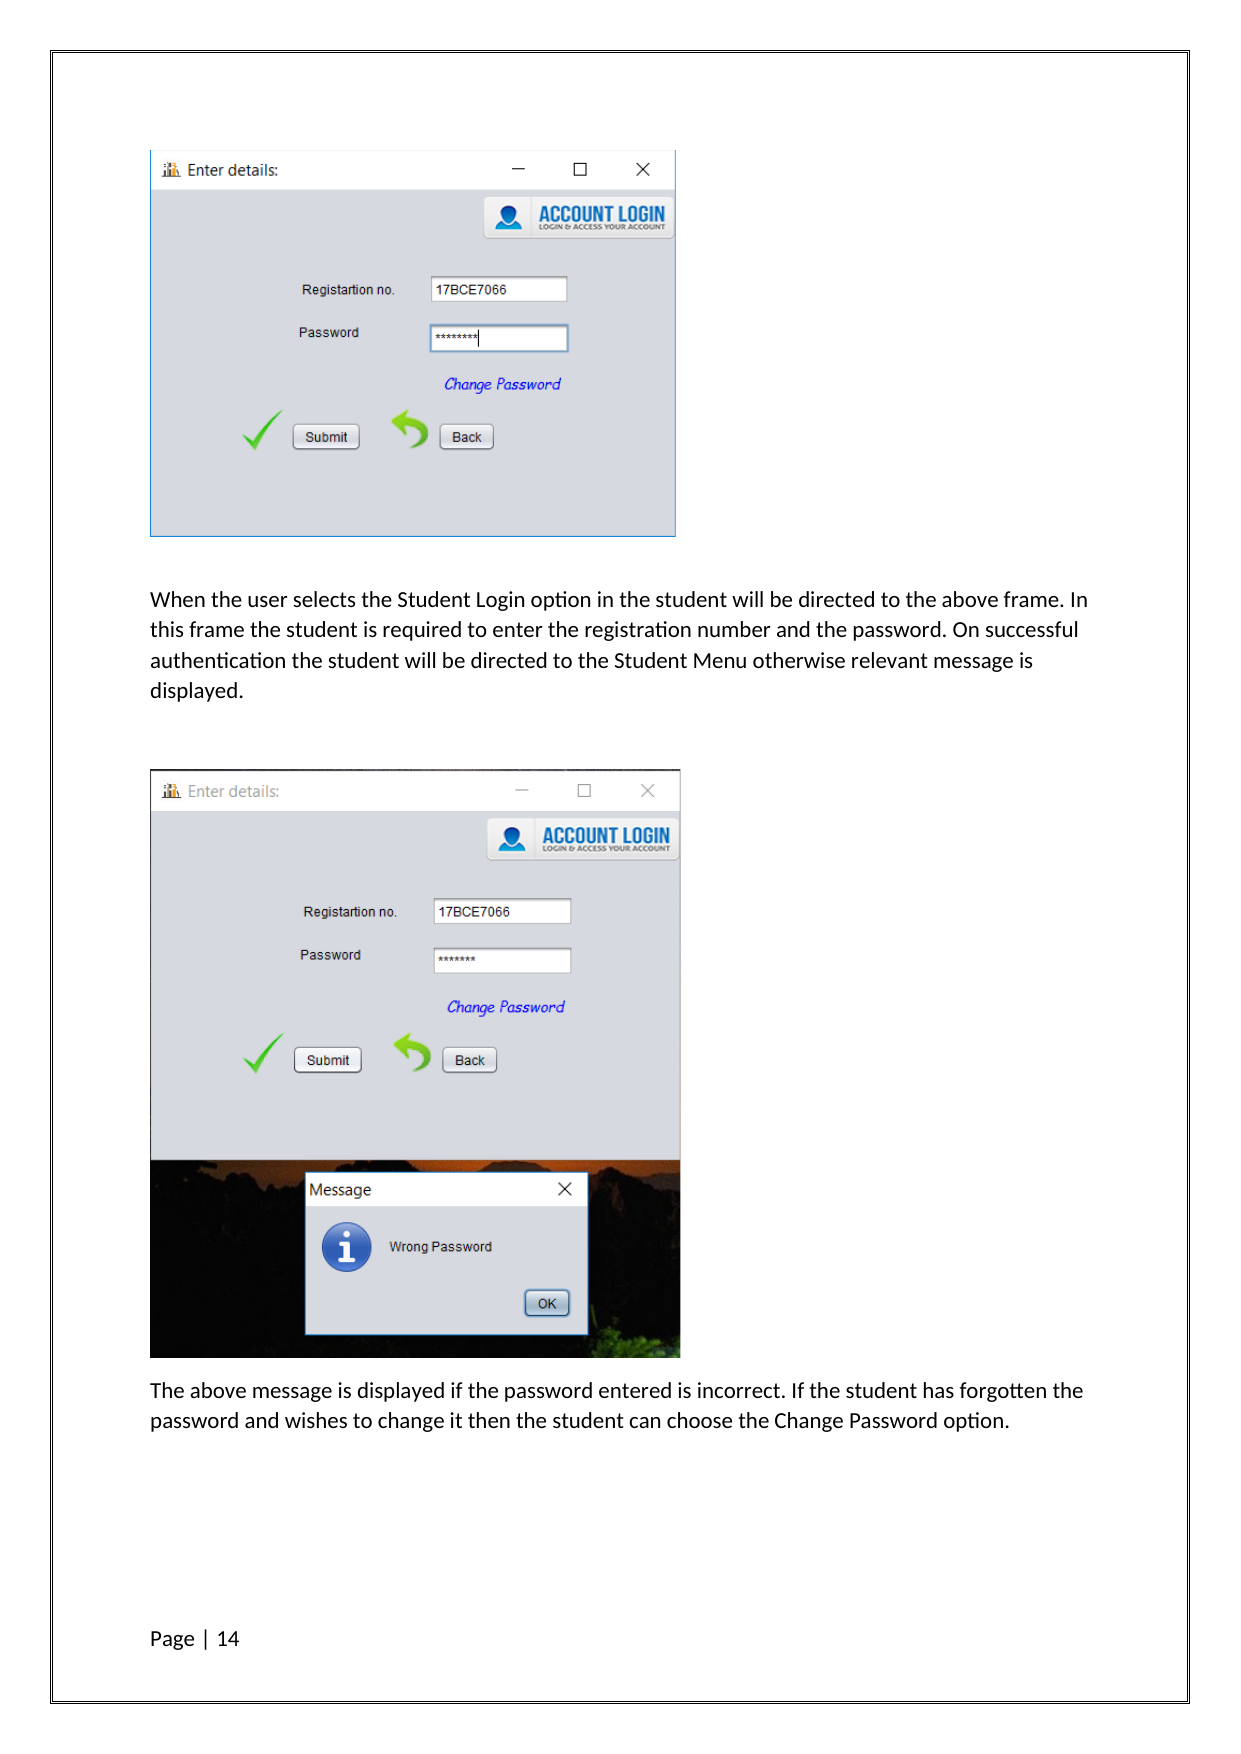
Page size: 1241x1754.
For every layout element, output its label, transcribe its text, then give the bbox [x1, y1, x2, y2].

picture [150, 769, 681, 1358]
picture [150, 150, 676, 537]
text When the user selects the Student Login option in the student will be directed to the above frame. In this frame the student is required to enter the registration number and the password. On successful authentication the student will be directed to the Student Menu otherwise relevant message is displayed. [150, 585, 1090, 704]
text The above message is displayed if the password entered is incorrect. If the student has forgotten the password and wishes to change it then the student can choose the Change Password option. [150, 1376, 1090, 1434]
